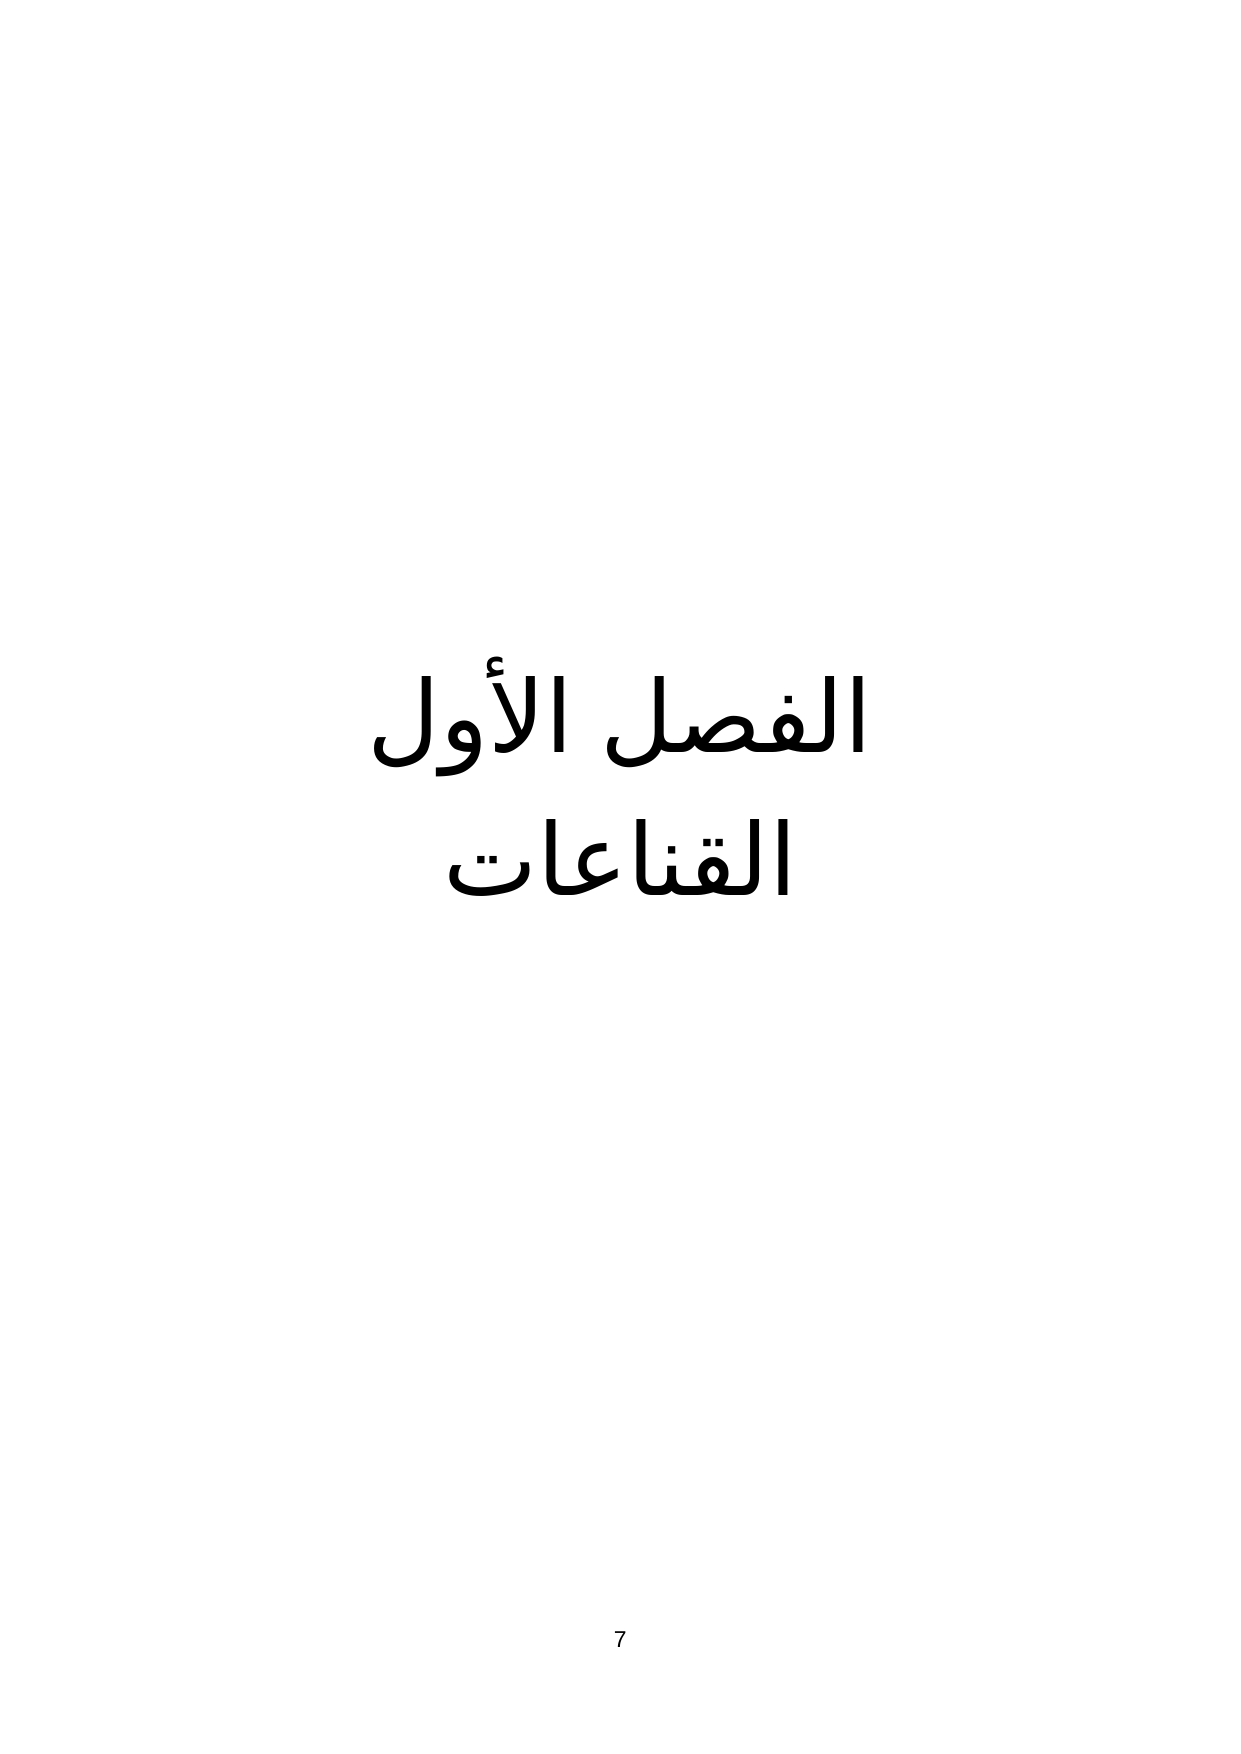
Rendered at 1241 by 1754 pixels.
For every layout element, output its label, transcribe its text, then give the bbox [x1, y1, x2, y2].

text القناعات [187, 802, 1053, 917]
text الفصل الأول [187, 659, 1053, 774]
